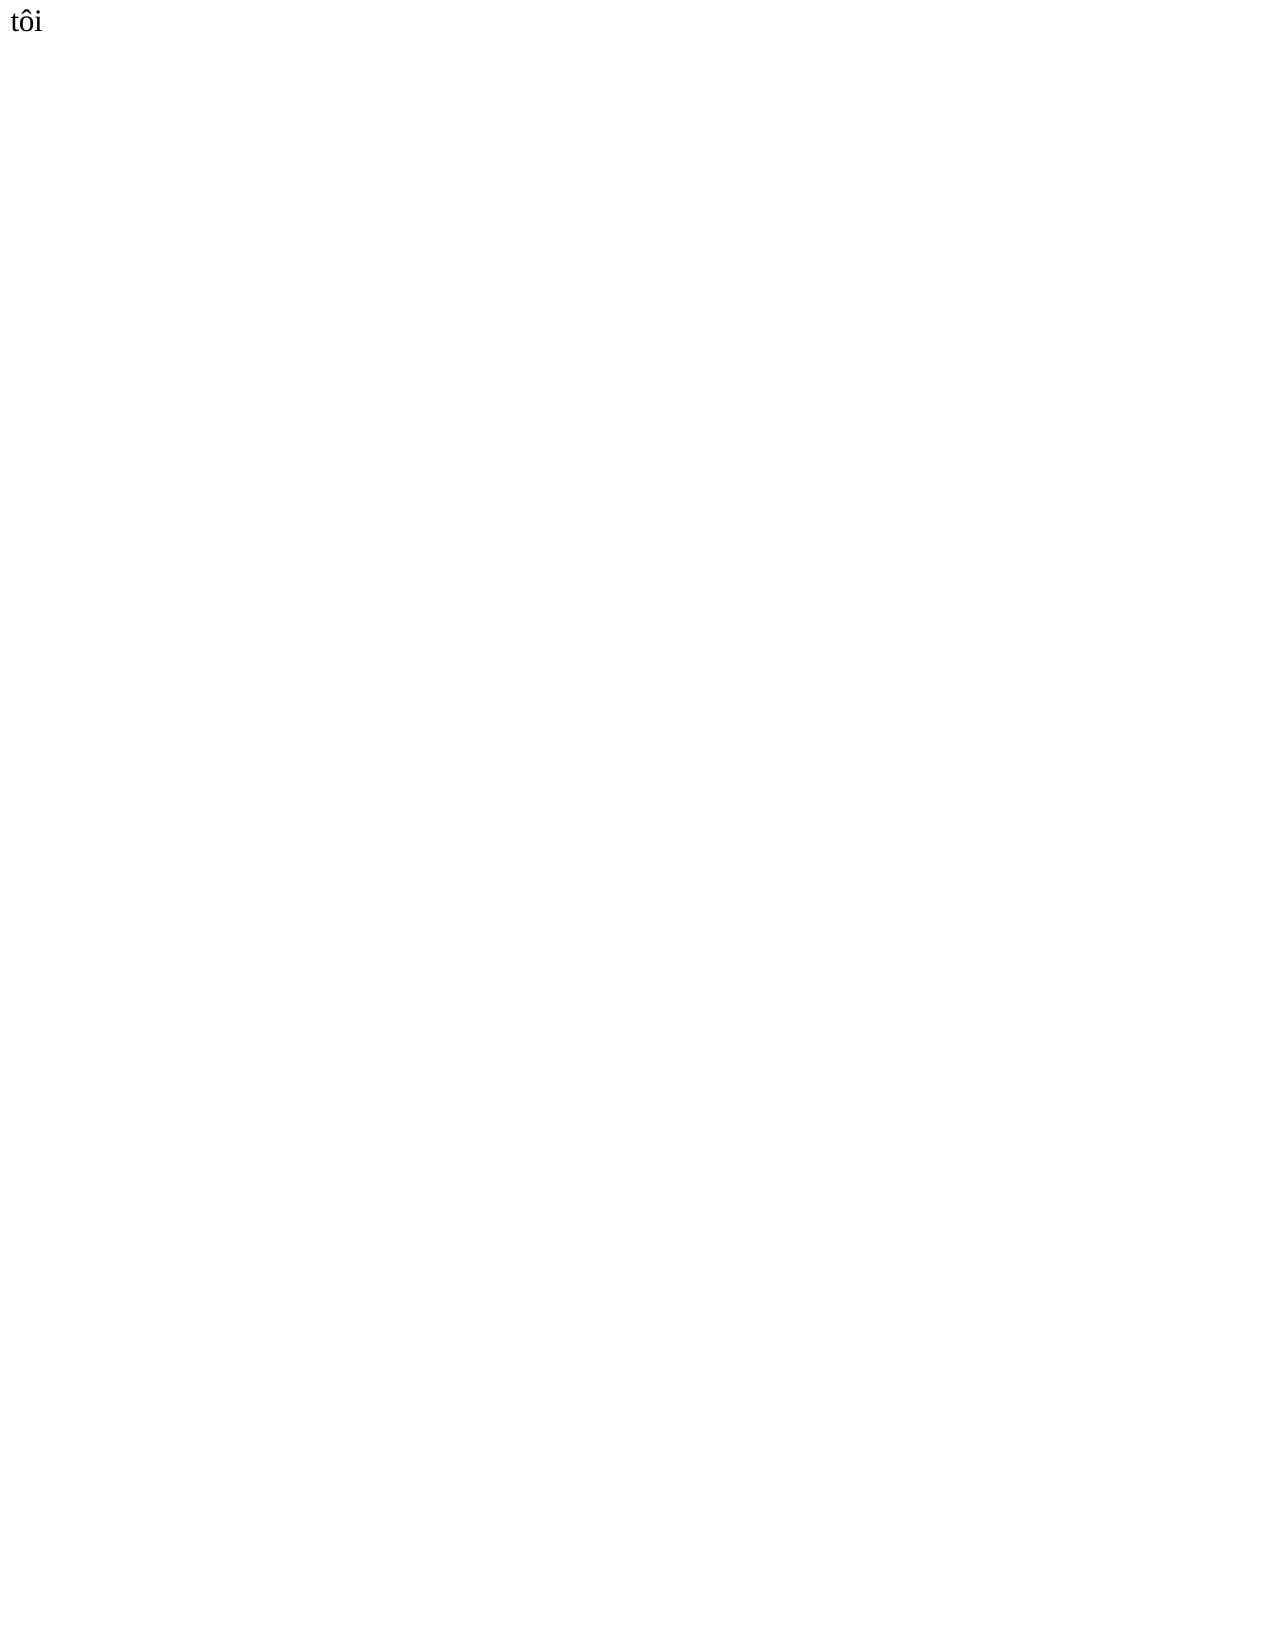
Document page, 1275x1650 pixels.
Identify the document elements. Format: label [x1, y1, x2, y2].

text [10, 2, 1266, 38]
